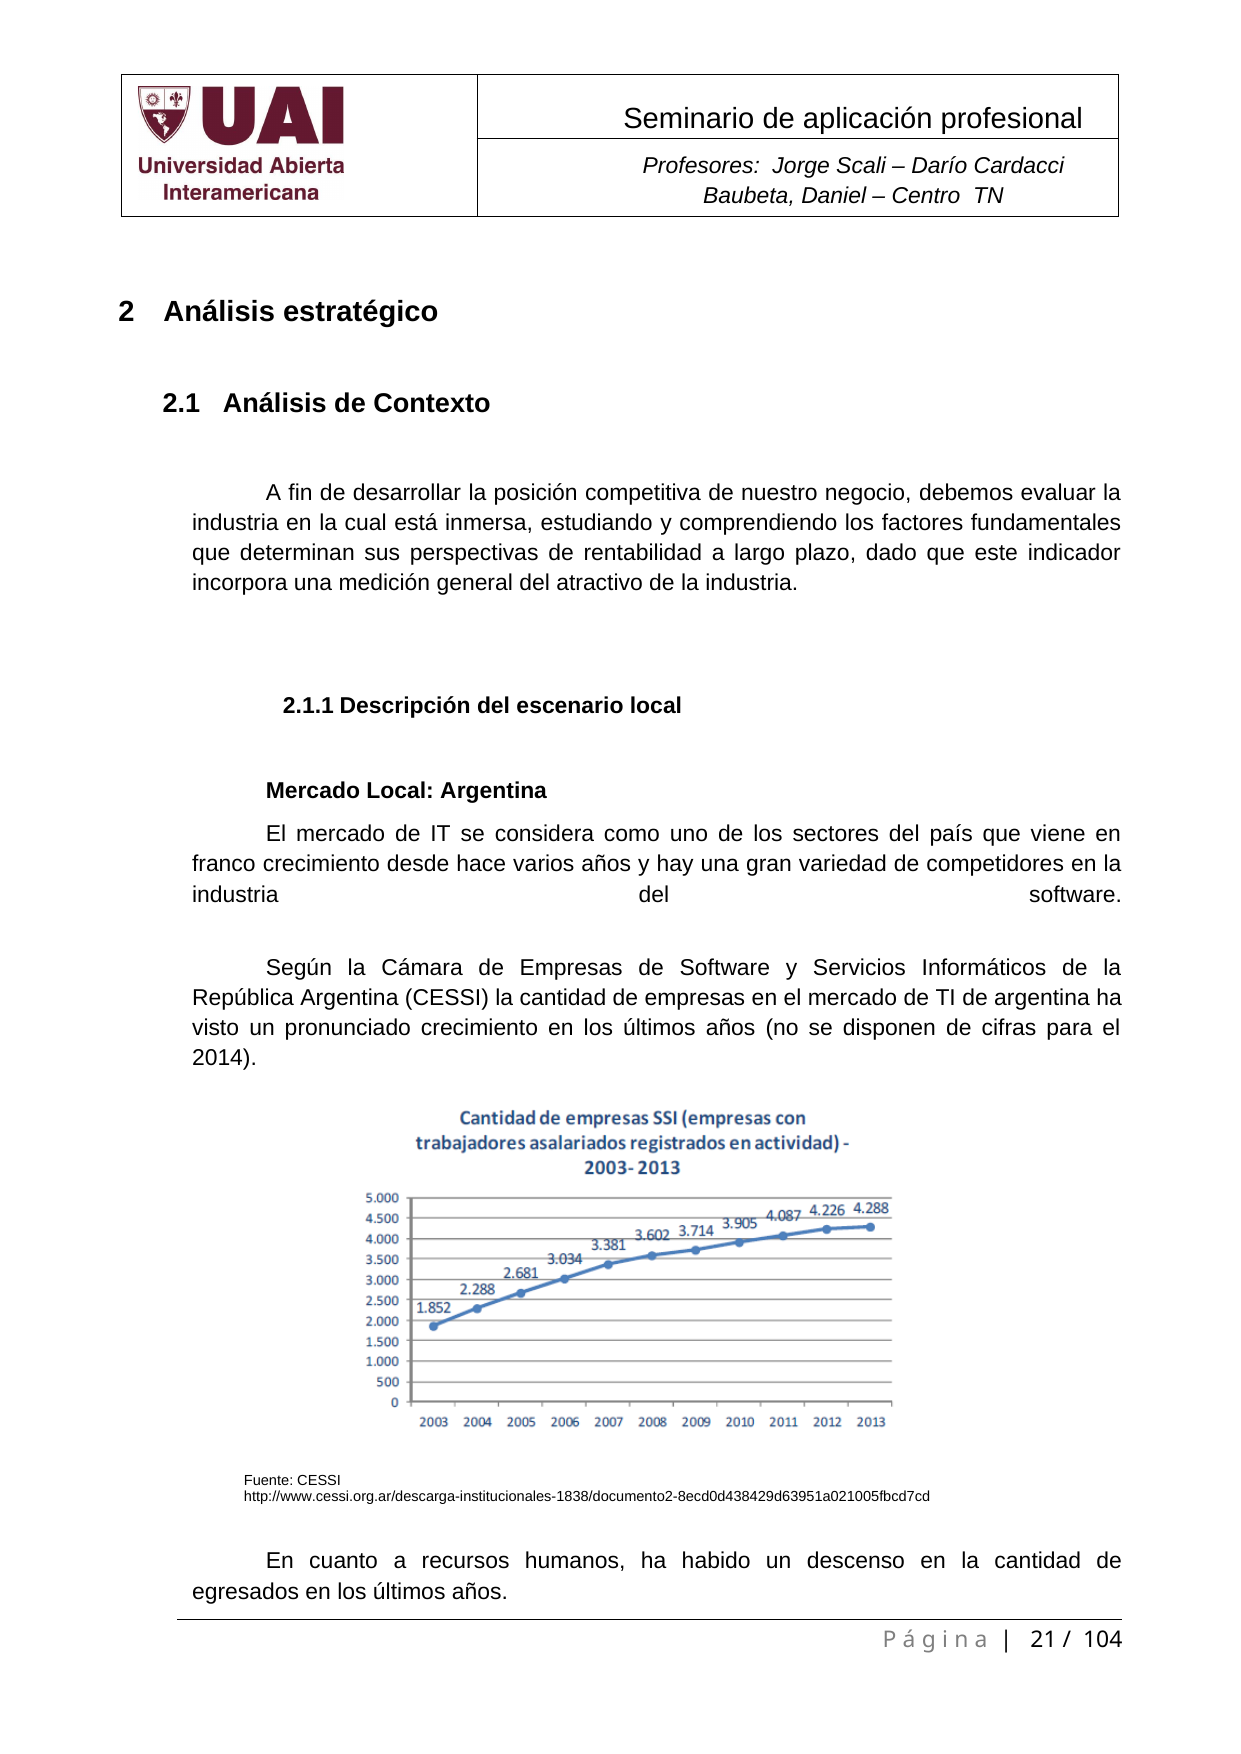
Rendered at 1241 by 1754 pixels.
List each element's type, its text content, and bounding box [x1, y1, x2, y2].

text A fin de desarrollar la posición competitiva de nuestro negocio, debemos evaluar la industria en la cual está inmersa, estudiando y comprendiendo los factores fundamentales que determinan sus perspectivas de rentabilidad a largo plazo, dado que este indicador incorpora una medición general del atractivo de la industria. [192, 478, 1122, 595]
subtitle Análisis estratégico [118, 293, 1122, 327]
picture [137, 86, 344, 200]
subtitle Análisis de Contexto [162, 387, 1122, 418]
text http://www.cessi.org.ar/descarga-institucionales-1838/documento2-8ecd0d438429d63951a021005fbcd7cd [192, 1488, 1122, 1505]
text Según la Cámara de Empresas de Software y Servicios Informáticos de la República Argentina (CESSI) la cantidad de empresas en el mercado de TI de argentina ha visto un pronunciado crecimiento en los últimos años (no se disponen de cifras para el 2014). [192, 953, 1122, 1070]
subtitle Descripción del escenario local [231, 692, 1122, 718]
picture [308, 1093, 930, 1447]
text El mercado de IT se considera como uno de los sectores del país que viene en franco crecimiento desde hace varios años y hay una gran variedad de competidores en la industria del software. [192, 820, 1122, 937]
text Fuente: CESSI [192, 1471, 1122, 1488]
text En cuanto a recursos humanos, ha habido un descenso en la cantidad de egresados en los últimos años. [192, 1547, 1122, 1604]
text Mercado Local: Argentina [192, 777, 1122, 804]
